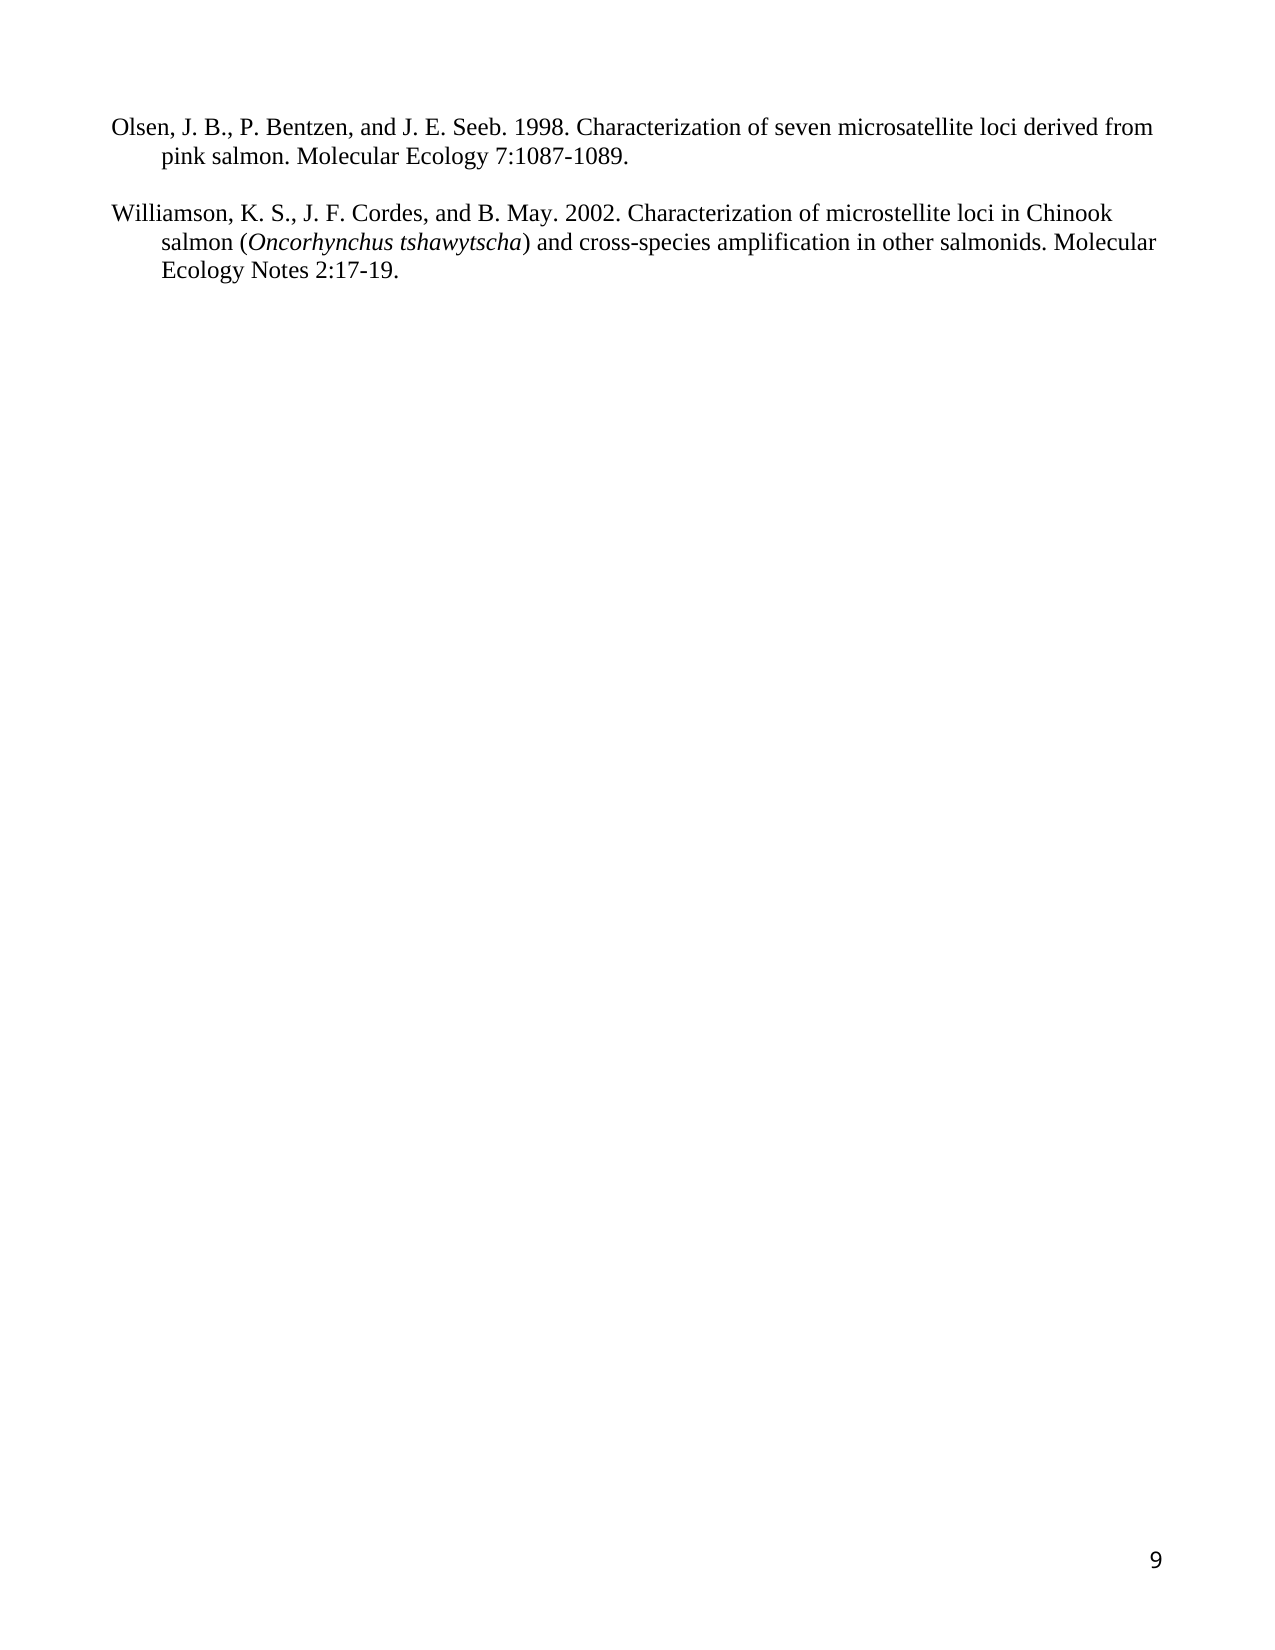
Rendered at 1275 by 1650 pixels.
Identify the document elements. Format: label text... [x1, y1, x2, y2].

text Olsen, J. B., P. Bentzen, and J. E. Seeb. 1998. Characterization of seven microsatellite loci derived from pink salmon. Molecular Ecology 7:1087-1089. [111, 112, 1157, 169]
text Williamson, K. S., J. F. Cordes, and B. May. 2002. Characterization of microstellite loci in Chinook salmon (Oncorhynchus tshawytscha) and cross-species amplification in other salmonids. Molecular Ecology Notes 2:17-19. [111, 199, 1157, 284]
